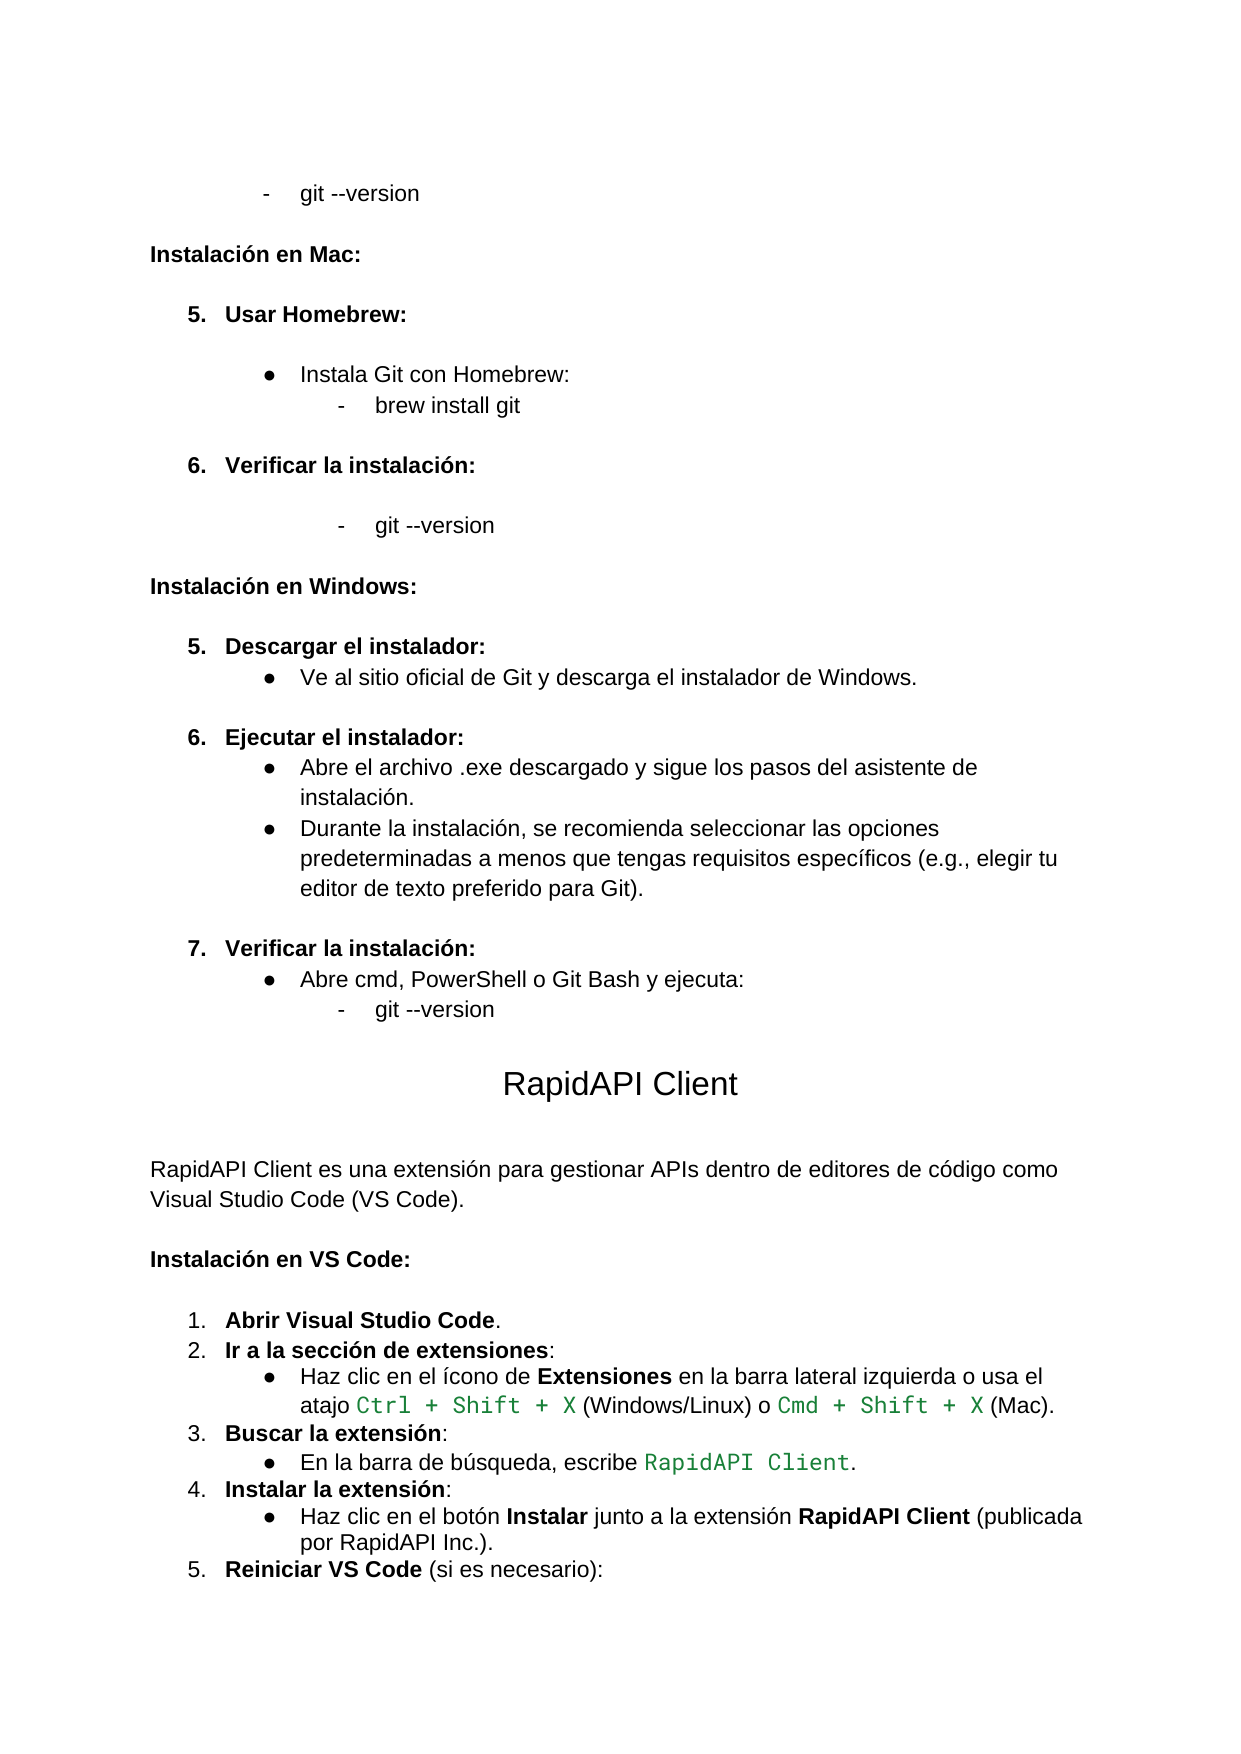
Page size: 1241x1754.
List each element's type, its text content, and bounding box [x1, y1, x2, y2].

list Haz clic en el ícono de Extensiones en la barra lateral izquierda o usa el atajo Ctrl + Shift + X (Windows/Linux) o Cmd + Shift + X (Mac). [262, 1363, 1090, 1420]
list Reiniciar VS Code (si es necesario): [187, 1556, 1090, 1582]
list Abre el archivo .exe descargado y sigue los pasos del asistente de instalación. [262, 754, 1090, 811]
list Durante la instalación, se recomienda seleccionar las opciones predeterminadas a menos que tengas requisitos específicos (e.g., elegir tu editor de texto preferido para Git). [262, 814, 1090, 901]
list git --version [262, 180, 1090, 207]
list Descargar el instalador: [187, 633, 1090, 660]
list Ve al sitio oficial de Git y descarga el instalador de Windows. [262, 663, 1090, 690]
list Verificar la instalación: [187, 935, 1090, 962]
list Instala Git con Homebrew: [262, 361, 1090, 388]
list git --version [337, 996, 1090, 1022]
list Ir a la sección de extensiones: [187, 1337, 1090, 1363]
list brew install git [337, 392, 1090, 418]
subtitle RapidAPI Client [150, 1063, 1090, 1102]
list Ejecutar el instalador: [187, 724, 1090, 750]
text Instalación en VS Code: [150, 1246, 1090, 1273]
list Usar Homebrew: [187, 301, 1090, 327]
list Abre cmd, PowerShell o Git Bash y ejecuta: [262, 966, 1090, 992]
text RapidAPI Client es una extensión para gestionar APIs dentro de editores de código como Visual Studio Code (VS Code). [150, 1156, 1090, 1212]
text Instalación en Windows: [150, 573, 1090, 599]
list En la barra de búsqueda, escribe RapidAPI Client. [262, 1446, 1090, 1476]
text Instalación en Mac: [150, 241, 1090, 267]
list Haz clic en el botón Instalar junto a la extensión RapidAPI Client (publicada por RapidAPI Inc.). [262, 1503, 1090, 1556]
list git --version [337, 512, 1090, 539]
list Verificar la instalación: [187, 452, 1090, 478]
list Buscar la extensión: [187, 1420, 1090, 1446]
list Abrir Visual Studio Code. [187, 1307, 1090, 1333]
list Instalar la extensión: [187, 1476, 1090, 1503]
